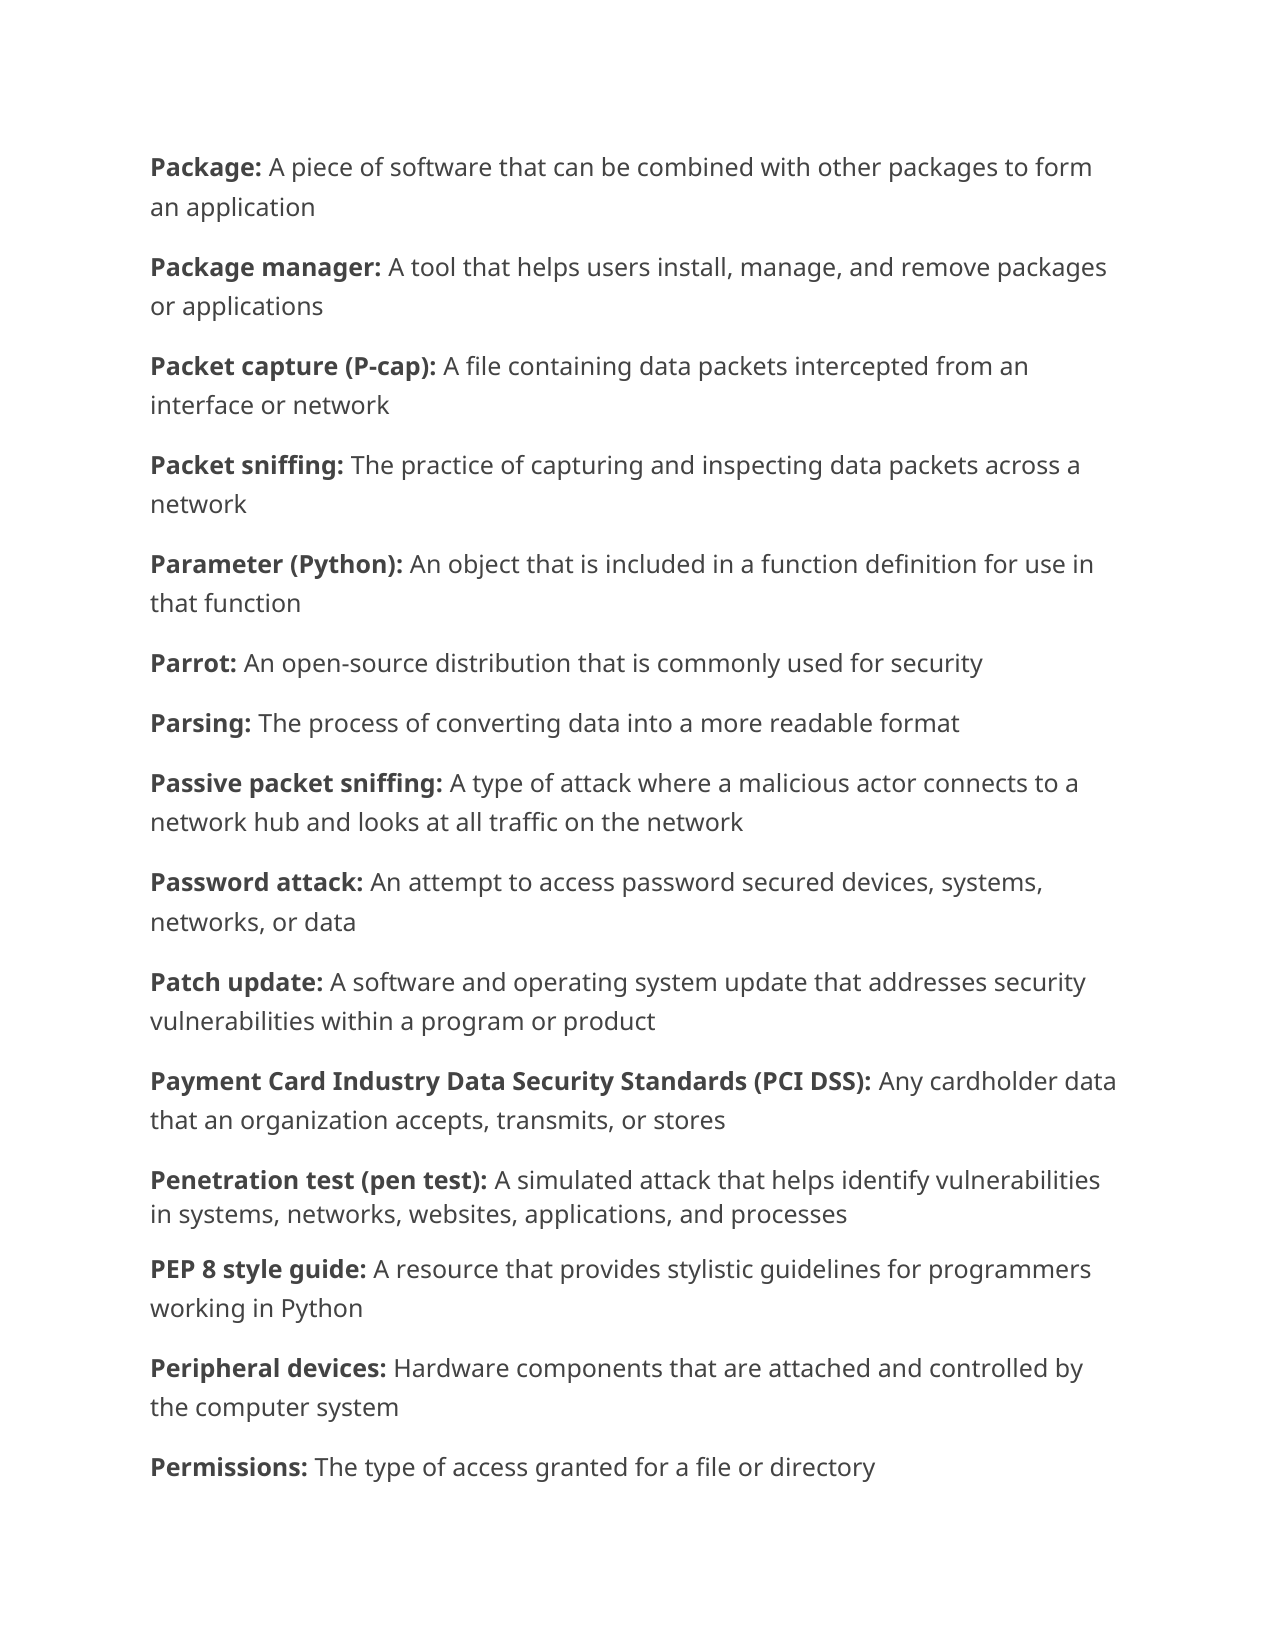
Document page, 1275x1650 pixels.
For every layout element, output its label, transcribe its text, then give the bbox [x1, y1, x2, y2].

text Package: A piece of software that can be combined with other packages to form an application [150, 150, 1125, 223]
text Packet sniffing: The practice of capturing and inspecting data packets across a network [150, 447, 1125, 521]
text Permissions: The type of access granted for a file or directory [150, 1450, 1125, 1484]
text Parsing: The process of converting data into a more readable format [150, 706, 1125, 740]
text Parameter (Python): An object that is included in a function definition for use in that function [150, 547, 1125, 620]
text Parrot: An open-source distribution that is commonly used for security [150, 646, 1125, 680]
text Packet capture (P-cap): A file containing data packets intercepted from an interface or network [150, 348, 1125, 422]
text Password attack: An attempt to access password secured devices, systems, networks, or data [150, 865, 1125, 938]
text PEP 8 style guide: A resource that provides stylistic guidelines for programmers working in Python [150, 1251, 1125, 1325]
text Penetration test (pen test): A simulated attack that helps identify vulnerabilities in systems, networks, websites, applications, and processes [150, 1162, 1125, 1231]
text Passive packet sniffing: A type of attack where a malicious actor connects to a network hub and looks at all traffic on the network [150, 766, 1125, 839]
text Peripheral devices: Hardware components that are attached and controlled by the computer system [150, 1351, 1125, 1424]
text Payment Card Industry Data Security Standards (PCI DSS): Any cardholder data that an organization accepts, transmits, or stores [150, 1063, 1125, 1137]
text Package manager: A tool that helps users install, manage, and remove packages or applications [150, 249, 1125, 322]
text Patch update: A software and operating system update that addresses security vulnerabilities within a program or product [150, 964, 1125, 1037]
